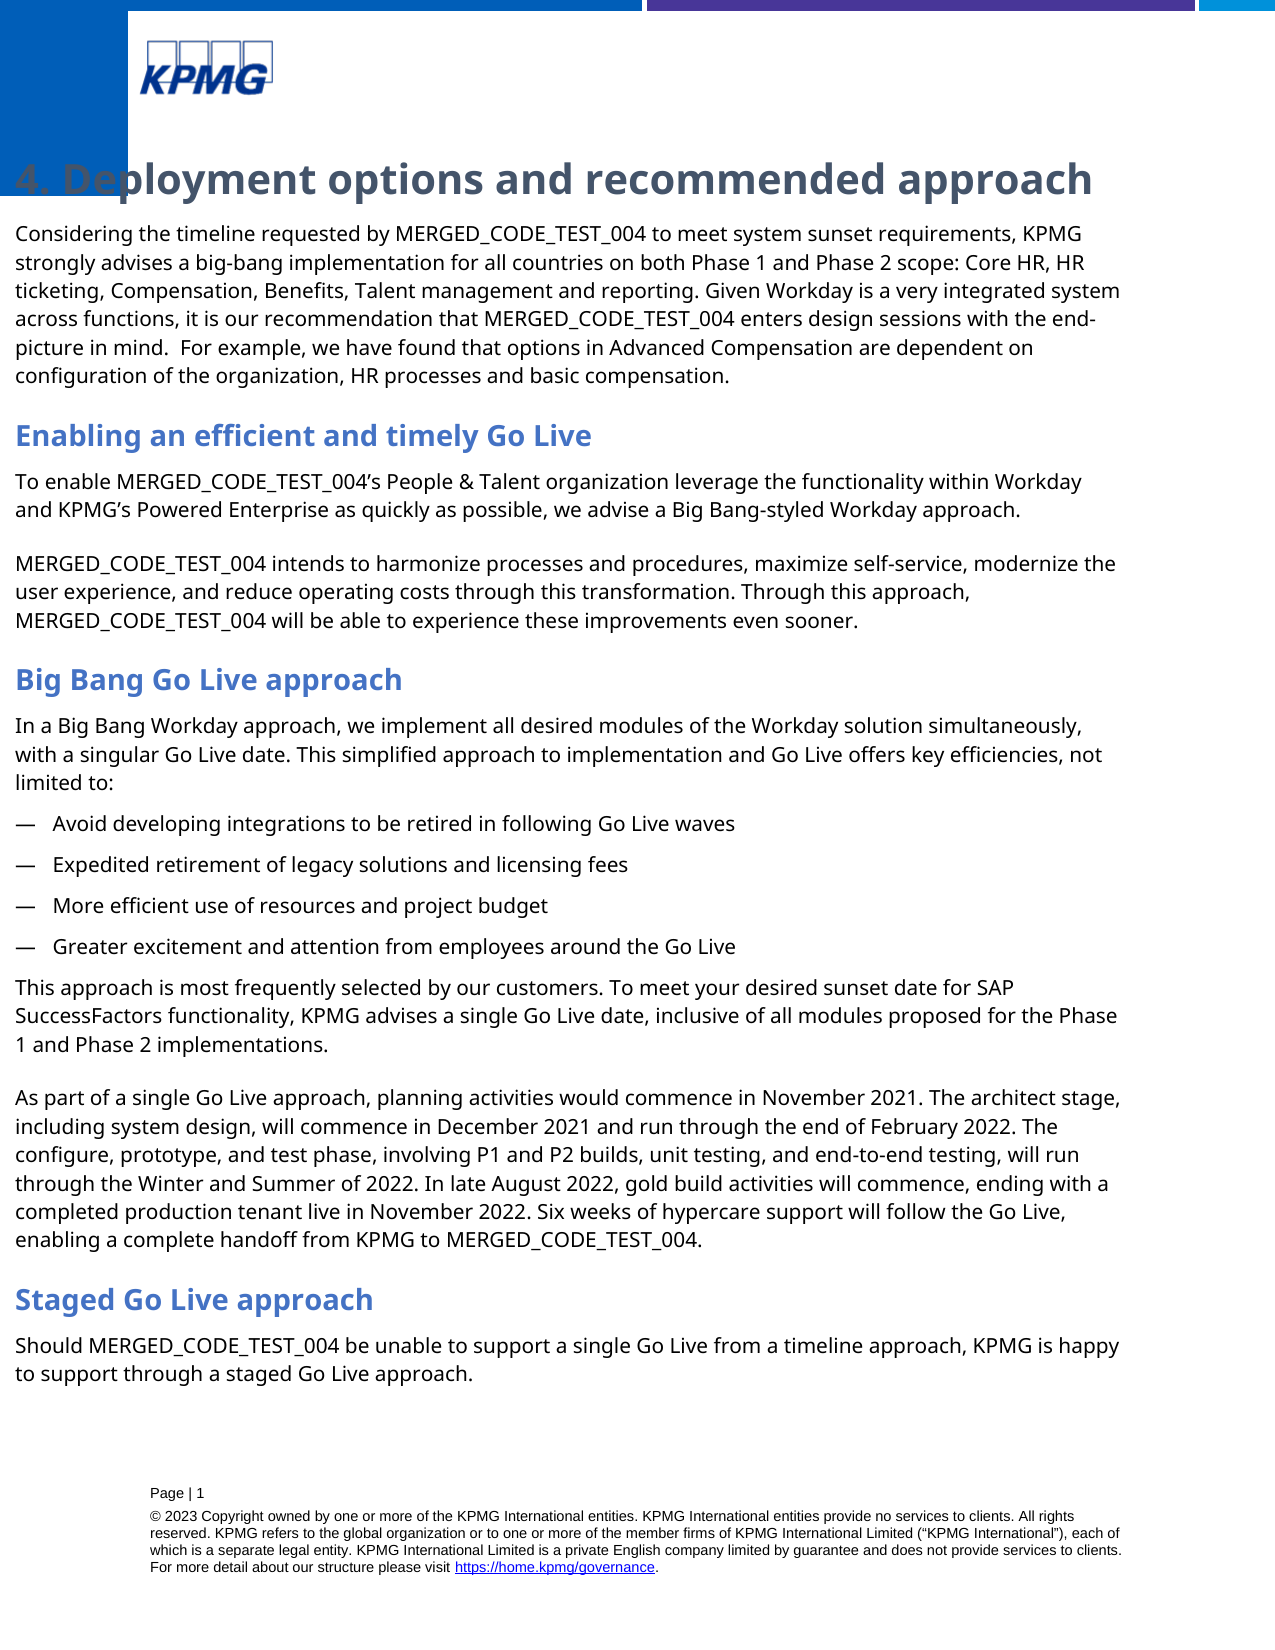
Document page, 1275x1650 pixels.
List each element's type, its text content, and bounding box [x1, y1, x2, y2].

text MERGED_CODE_TEST_004 intends to harmonize processes and procedures, maximize self-service, modernize the user experience, and reduce operating costs through this transformation. Through this approach, MERGED_CODE_TEST_004 will be able to experience these improvements even sooner. [15, 549, 1125, 634]
subtitle Big Bang Go Live approach [15, 659, 1125, 699]
text Avoid developing integrations to be retired in following Go Live waves [15, 809, 1125, 838]
subtitle Staged Go Live approach [15, 1279, 1125, 1319]
text Greater excitement and attention from employees around the Go Live [15, 932, 1125, 961]
subtitle Enabling an efficient and timely Go Live [15, 415, 1125, 454]
text Should MERGED_CODE_TEST_004 be unable to support a single Go Live from a timeline approach, KPMG is happy to support through a staged Go Live approach. [15, 1331, 1125, 1388]
text In a Big Bang Workday approach, we implement all desired modules of the Workday solution simultaneously, with a singular Go Live date. This simplified approach to implementation and Go Live offers key efficiencies, not limited to: [15, 711, 1125, 797]
picture [128, 11, 302, 136]
text More efficient use of resources and project budget [15, 891, 1125, 919]
text This approach is most frequently selected by our customers. To meet your desired sunset date for SAP SuccessFactors functionality, KPMG advises a single Go Live date, inclusive of all modules proposed for the Phase 1 and Phase 2 implementations. [15, 973, 1125, 1058]
text Expedited retirement of legacy solutions and licensing fees [15, 850, 1125, 879]
text Considering the timeline requested by MERGED_CODE_TEST_004 to meet system sunset requirements, KPMG strongly advises a big-bang implementation for all countries on both Phase 1 and Phase 2 scope: Core HR, HR ticketing, Compensation, Benefits, Talent management and reporting. Given Workday is a very integrated system across functions, it is our recommendation that MERGED_CODE_TEST_004 enters design sessions with the end-picture in mind. For example, we have found that options in Advanced Compensation are dependent on configuration of the organization, HR processes and basic compensation. [15, 219, 1125, 390]
subtitle 4. Deployment options and recommended approach [15, 150, 1125, 207]
text To enable MERGED_CODE_TEST_004’s People & Talent organization leverage the functionality within Workday and KPMG’s Powered Enterprise as quickly as possible, we advise a Big Bang-styled Workday approach. [15, 467, 1125, 524]
text As part of a single Go Live approach, planning activities would commence in November 2021. The architect stage, including system design, will commence in December 2021 and run through the end of February 2022. The configure, prototype, and test phase, involving P1 and P2 builds, unit testing, and end-to-end testing, will run through the Winter and Summer of 2022. In late August 2022, gold build activities will commence, ending with a completed production tenant live in November 2022. Six weeks of hypercare support will follow the Go Live, enabling a complete handoff from KPMG to MERGED_CODE_TEST_004. [15, 1083, 1125, 1254]
